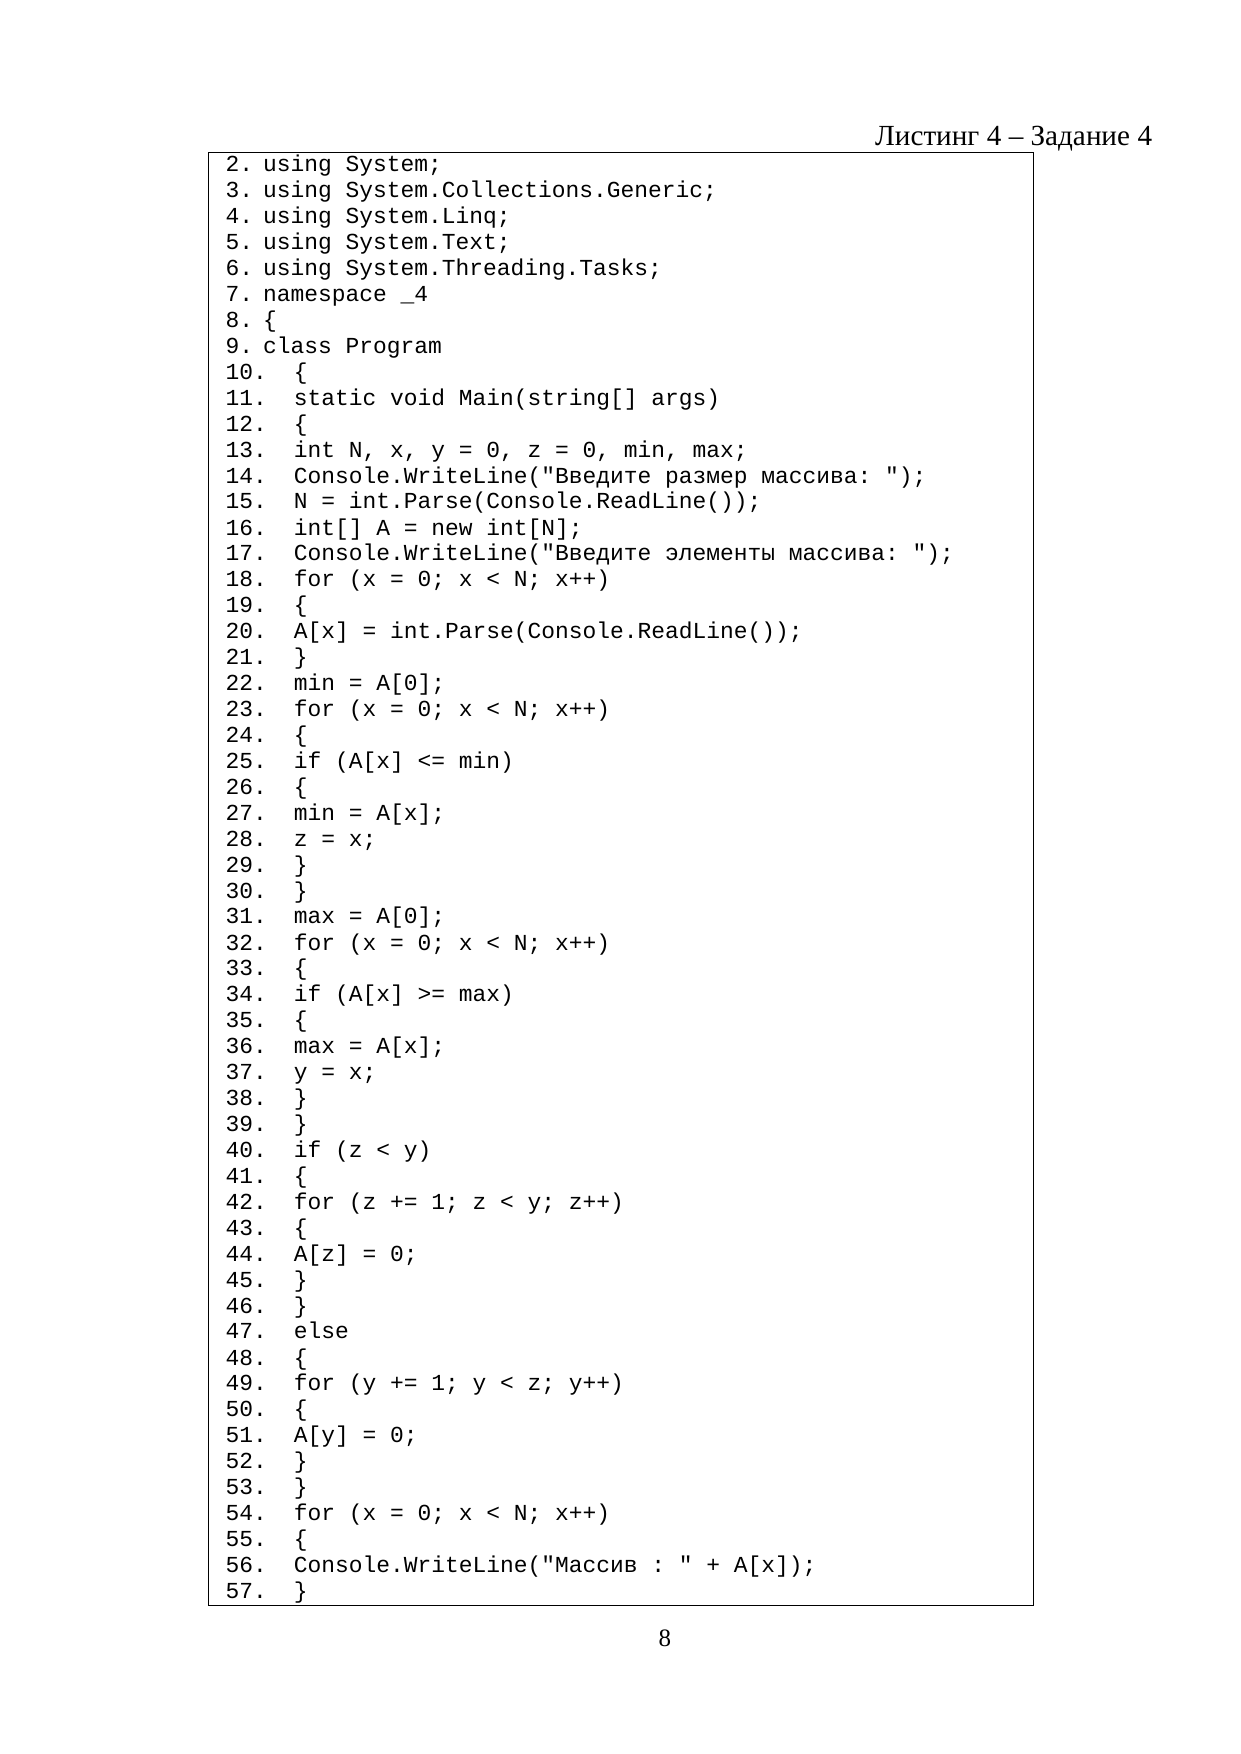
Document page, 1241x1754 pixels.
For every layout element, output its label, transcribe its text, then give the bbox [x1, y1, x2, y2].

table_header using System; using System.Collections.Generic; using System.Linq; using System.Text; using System.Threading.Tasks; namespace _4 { class Program { static void Main(string[] args) { int N, x, y = 0, z = 0, min, max; Console.WriteLine("Введите размер массива: "); N = int.Parse(Console.ReadLine()); int[] A = new int[N]; Console.WriteLine("Введите элементы массива: "); for (x = 0; x < N; x++) { A[x] = int.Parse(Console.ReadLine()); } min = A[0]; for (x = 0; x < N; x++) { if (A[x] <= min) { min = A[x]; z = x; } } max = A[0]; for (x = 0; x < N; x++) { if (A[x] >= max) { max = A[x]; y = x; } } if (z < y) { for (z += 1; z < y; z++) { A[z] = 0; } } else { for (y += 1; y < z; y++) { A[y] = 0; } } for (x = 0; x < N; x++) { Console.WriteLine("Массив : " + A[x]); } [209, 153, 1033, 1605]
text Листинг 4 – Задание 4 [177, 118, 1152, 152]
